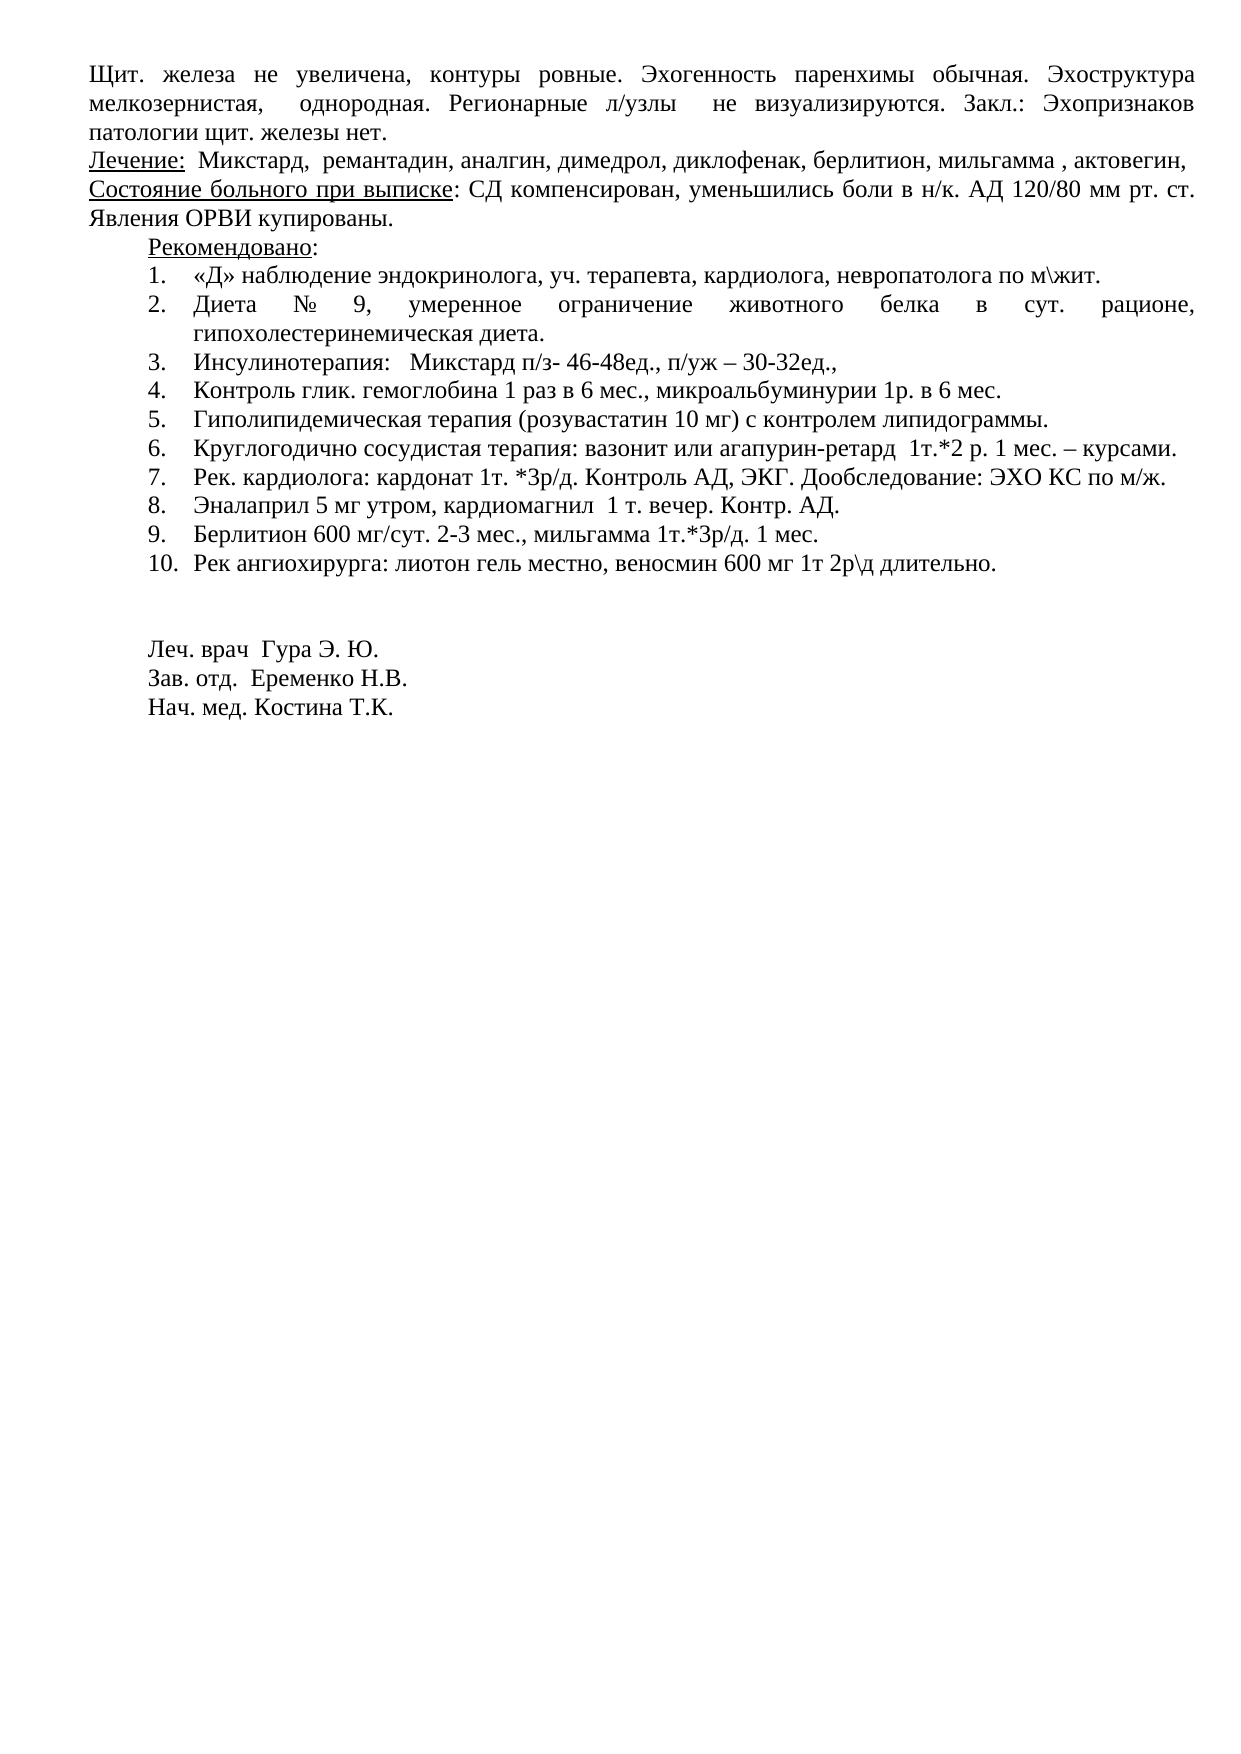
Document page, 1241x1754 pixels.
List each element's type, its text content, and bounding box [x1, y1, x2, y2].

text Состояние больного при выписке: СД компенсирован, уменьшились боли в н/к. АД 120/80 мм рт. ст. Явления ОРВИ купированы. [89, 174, 1196, 232]
list Рек. кардиолога: кардонат 1т. *3р/д. Контроль АД, ЭКГ. Дообследование: ЭХО КС по м/ж. [148, 462, 1196, 490]
list Рек ангиохирурга: лиотон гель местно, веносмин 600 мг 1т 2р\д длительно. [148, 548, 1196, 577]
list Гиполипидемическая терапия (розувастатин 10 мг) с контролем липидограммы. [148, 404, 1196, 433]
text Зав. отд. Еременко Н.В. [148, 663, 1196, 692]
text Рекомендовано: [148, 232, 1196, 260]
text Лечение: Микстард, ремантадин, аналгин, димедрол, диклофенак, берлитион, мильгамма , актовегин, [89, 145, 1196, 174]
list Диета № 9, умеренное ограничение животного белка в сут. рационе, гипохолестеринемическая диета. [148, 289, 1196, 347]
list Круглогодично сосудистая терапия: вазонит или агапурин-ретард 1т.*2 р. 1 мес. – курсами. [148, 433, 1196, 462]
list Контроль глик. гемоглобина 1 раз в 6 мес., микроальбуминурии 1р. в 6 мес. [148, 375, 1196, 404]
list Берлитион 600 мг/сут. 2-3 мес., мильгамма 1т.*3р/д. 1 мес. [148, 519, 1196, 548]
list Эналаприл 5 мг утром, кардиомагнил 1 т. вечер. Контр. АД. [148, 490, 1196, 519]
text Нач. мед. Костина Т.К. [148, 692, 1196, 720]
subtitle Леч. врач Гура Э. Ю. [148, 634, 1196, 663]
list Инсулинотерапия: Микстард п/з- 46-48ед., п/уж – 30-32ед., [148, 347, 1196, 375]
text Щит. железа не увеличена, контуры ровные. Эхогенность паренхимы обычная. Эхоструктура мелкозернистая, однородная. Регионарные л/узлы не визуализируются. Закл.: Эхопризнаков патологии щит. железы нет. [89, 59, 1196, 145]
list «Д» наблюдение эндокринолога, уч. терапевта, кардиолога, невропатолога по м\жит. [148, 260, 1196, 289]
